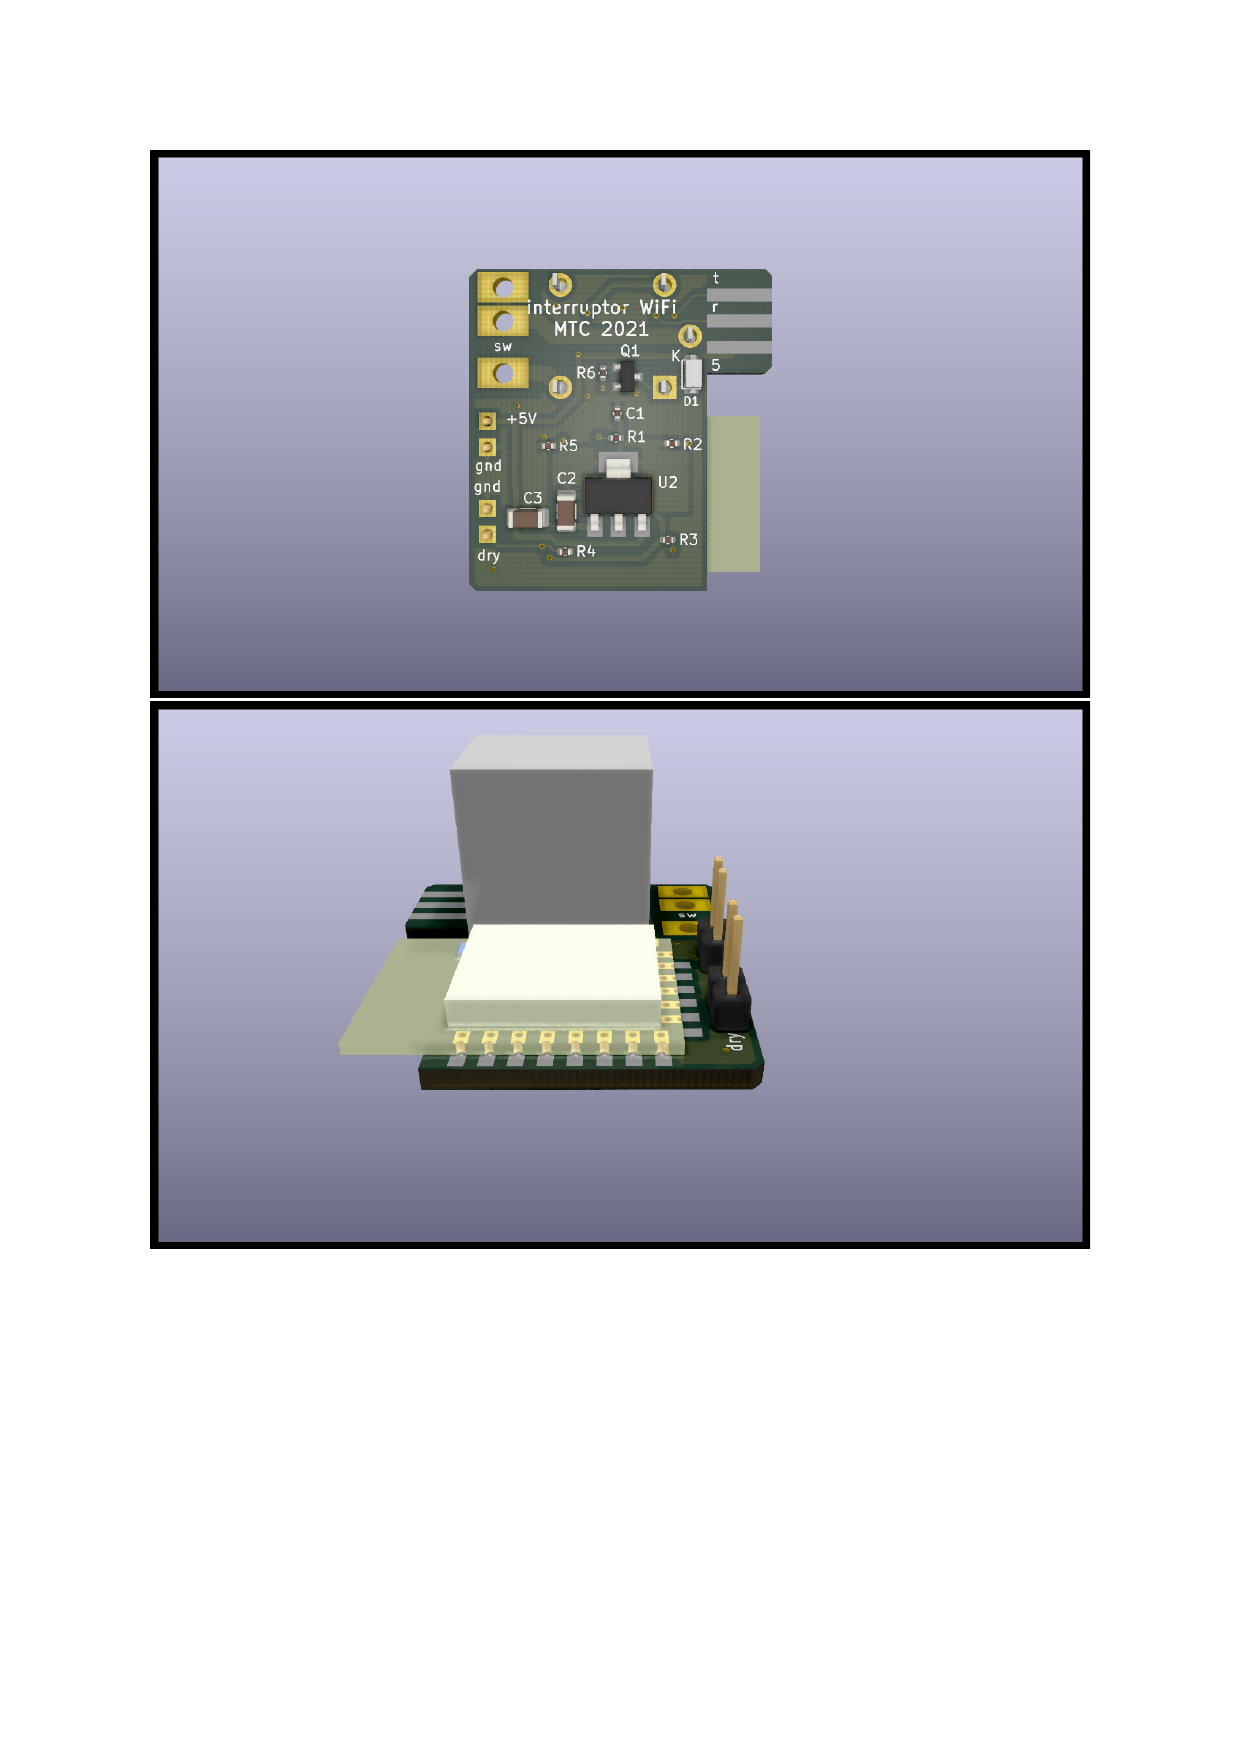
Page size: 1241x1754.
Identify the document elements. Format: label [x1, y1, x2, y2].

picture [150, 150, 1091, 698]
picture [150, 701, 1091, 1249]
